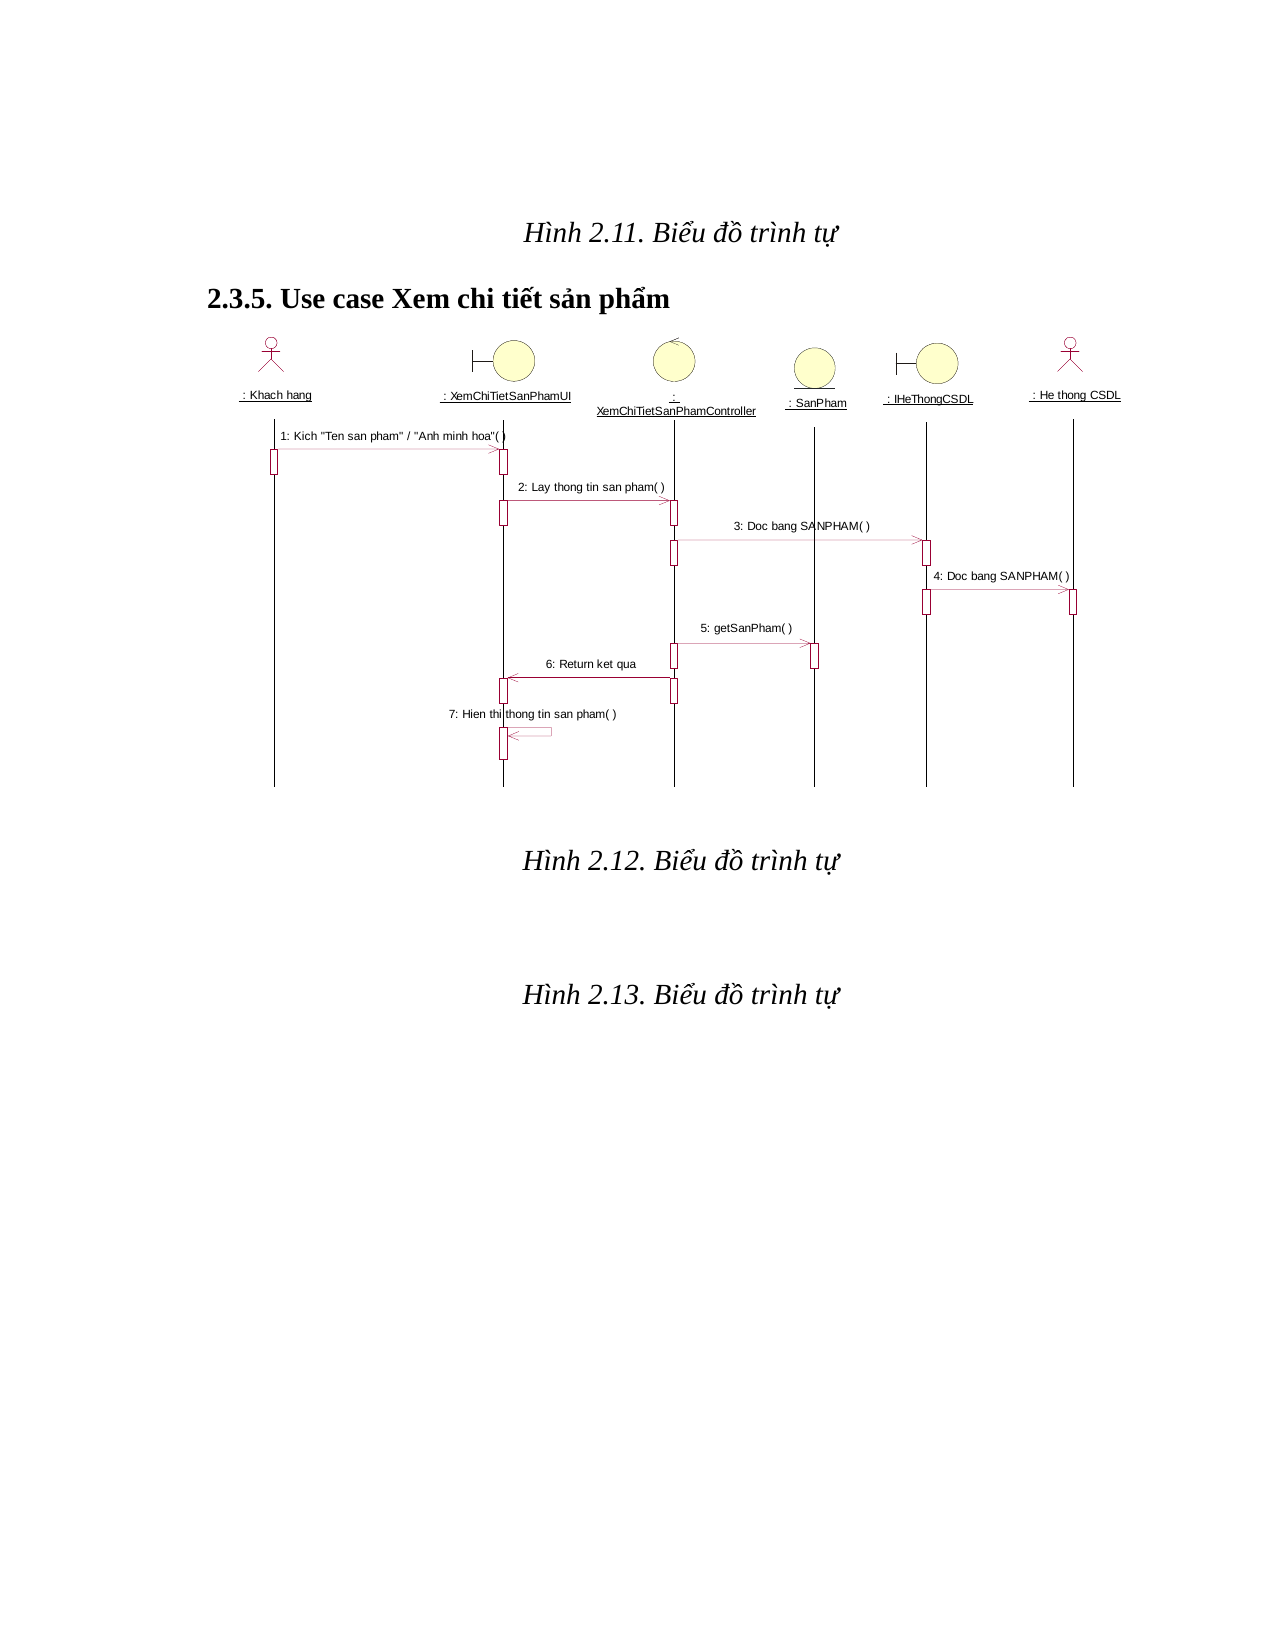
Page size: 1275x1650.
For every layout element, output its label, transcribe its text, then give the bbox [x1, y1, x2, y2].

text Hình 2.11. Biểu đồ trình tự [207, 215, 1157, 248]
text Hình 2.13. Biểu đồ trình tự [207, 977, 1157, 1011]
text Hình 2.12. Biểu đồ trình tự [207, 843, 1157, 877]
subtitle 2.3.5. Use case Xem chi tiết sản phẩm [207, 282, 1157, 315]
